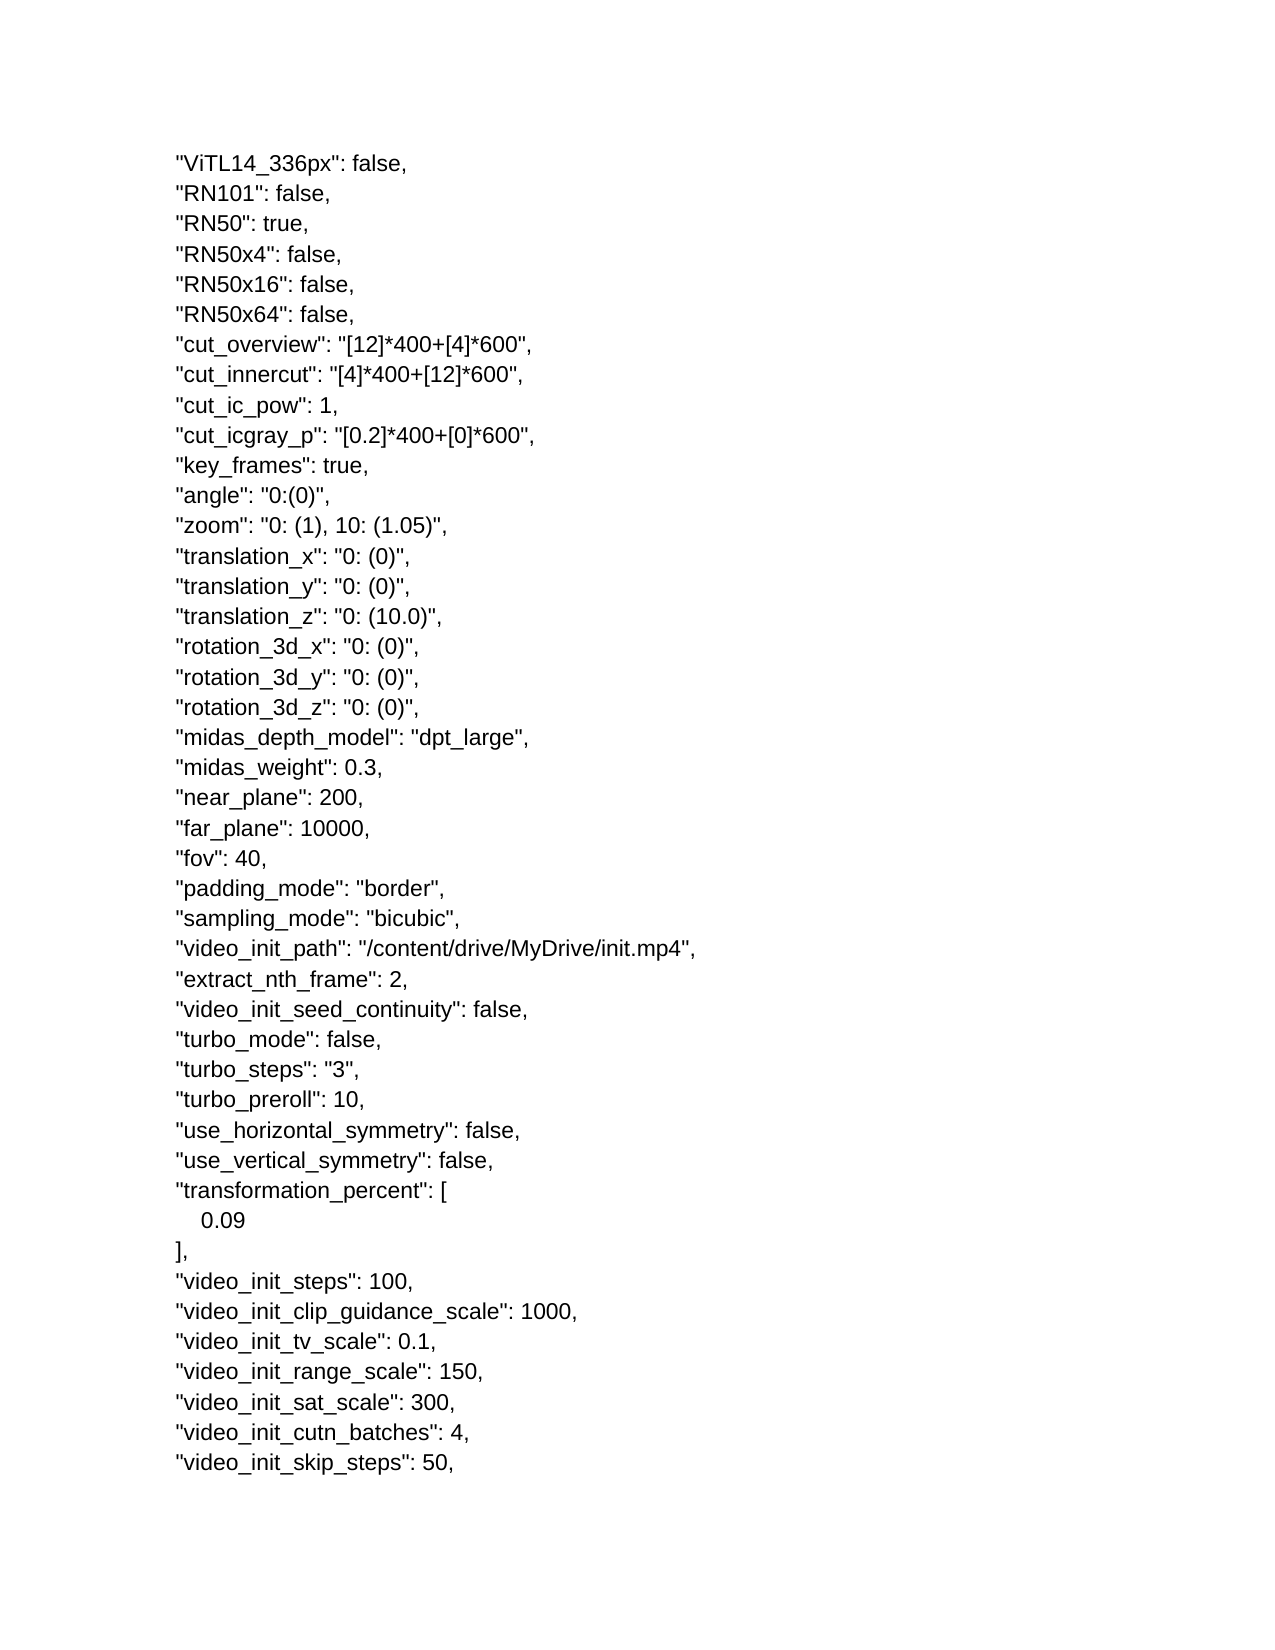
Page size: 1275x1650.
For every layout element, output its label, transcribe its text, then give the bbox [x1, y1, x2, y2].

text "video_init_cutn_batches": 4, [150, 1419, 1125, 1445]
text "cut_innercut": "[4]*400+[12]*600", [150, 361, 1125, 388]
text "video_init_seed_continuity": false, [150, 996, 1125, 1022]
text "turbo_mode": false, [150, 1026, 1125, 1052]
text "transformation_percent": [ [150, 1177, 1125, 1203]
text "turbo_preroll": 10, [150, 1086, 1125, 1113]
text "video_init_range_scale": 150, [150, 1358, 1125, 1385]
text "video_init_sat_scale": 300, [150, 1388, 1125, 1415]
text "turbo_steps": "3", [150, 1056, 1125, 1083]
text "translation_z": "0: (10.0)", [150, 603, 1125, 629]
text "extract_nth_frame": 2, [150, 966, 1125, 992]
text "midas_depth_model": "dpt_large", [150, 724, 1125, 750]
text "translation_x": "0: (0)", [150, 543, 1125, 569]
text "far_plane": 10000, [150, 814, 1125, 841]
text "RN50x16": false, [150, 271, 1125, 297]
text "zoom": "0: (1), 10: (1.05)", [150, 512, 1125, 539]
text 0.09 [150, 1207, 1125, 1234]
text "video_init_steps": 100, [150, 1268, 1125, 1294]
text ], [150, 1237, 1125, 1264]
text "use_horizontal_symmetry": false, [150, 1117, 1125, 1143]
text "RN50": true, [150, 210, 1125, 237]
text "rotation_3d_y": "0: (0)", [150, 663, 1125, 690]
text "cut_overview": "[12]*400+[4]*600", [150, 331, 1125, 358]
text "near_plane": 200, [150, 784, 1125, 811]
text "midas_weight": 0.3, [150, 754, 1125, 781]
text "translation_y": "0: (0)", [150, 573, 1125, 599]
text "rotation_3d_z": "0: (0)", [150, 694, 1125, 720]
text "RN50x4": false, [150, 241, 1125, 267]
text "rotation_3d_x": "0: (0)", [150, 633, 1125, 660]
text "cut_ic_pow": 1, [150, 392, 1125, 418]
text "key_frames": true, [150, 452, 1125, 478]
text "fov": 40, [150, 845, 1125, 871]
text "angle": "0:(0)", [150, 482, 1125, 509]
text "video_init_clip_guidance_scale": 1000, [150, 1298, 1125, 1324]
text "RN101": false, [150, 180, 1125, 207]
text "video_init_tv_scale": 0.1, [150, 1328, 1125, 1354]
text "use_vertical_symmetry": false, [150, 1147, 1125, 1173]
text "sampling_mode": "bicubic", [150, 905, 1125, 932]
text "cut_icgray_p": "[0.2]*400+[0]*600", [150, 422, 1125, 448]
text "video_init_skip_steps": 50, [150, 1449, 1125, 1475]
text "ViTL14_336px": false, [150, 150, 1125, 176]
text "RN50x64": false, [150, 301, 1125, 327]
text "padding_mode": "border", [150, 875, 1125, 901]
text "video_init_path": "/content/drive/MyDrive/init.mp4", [150, 935, 1125, 962]
